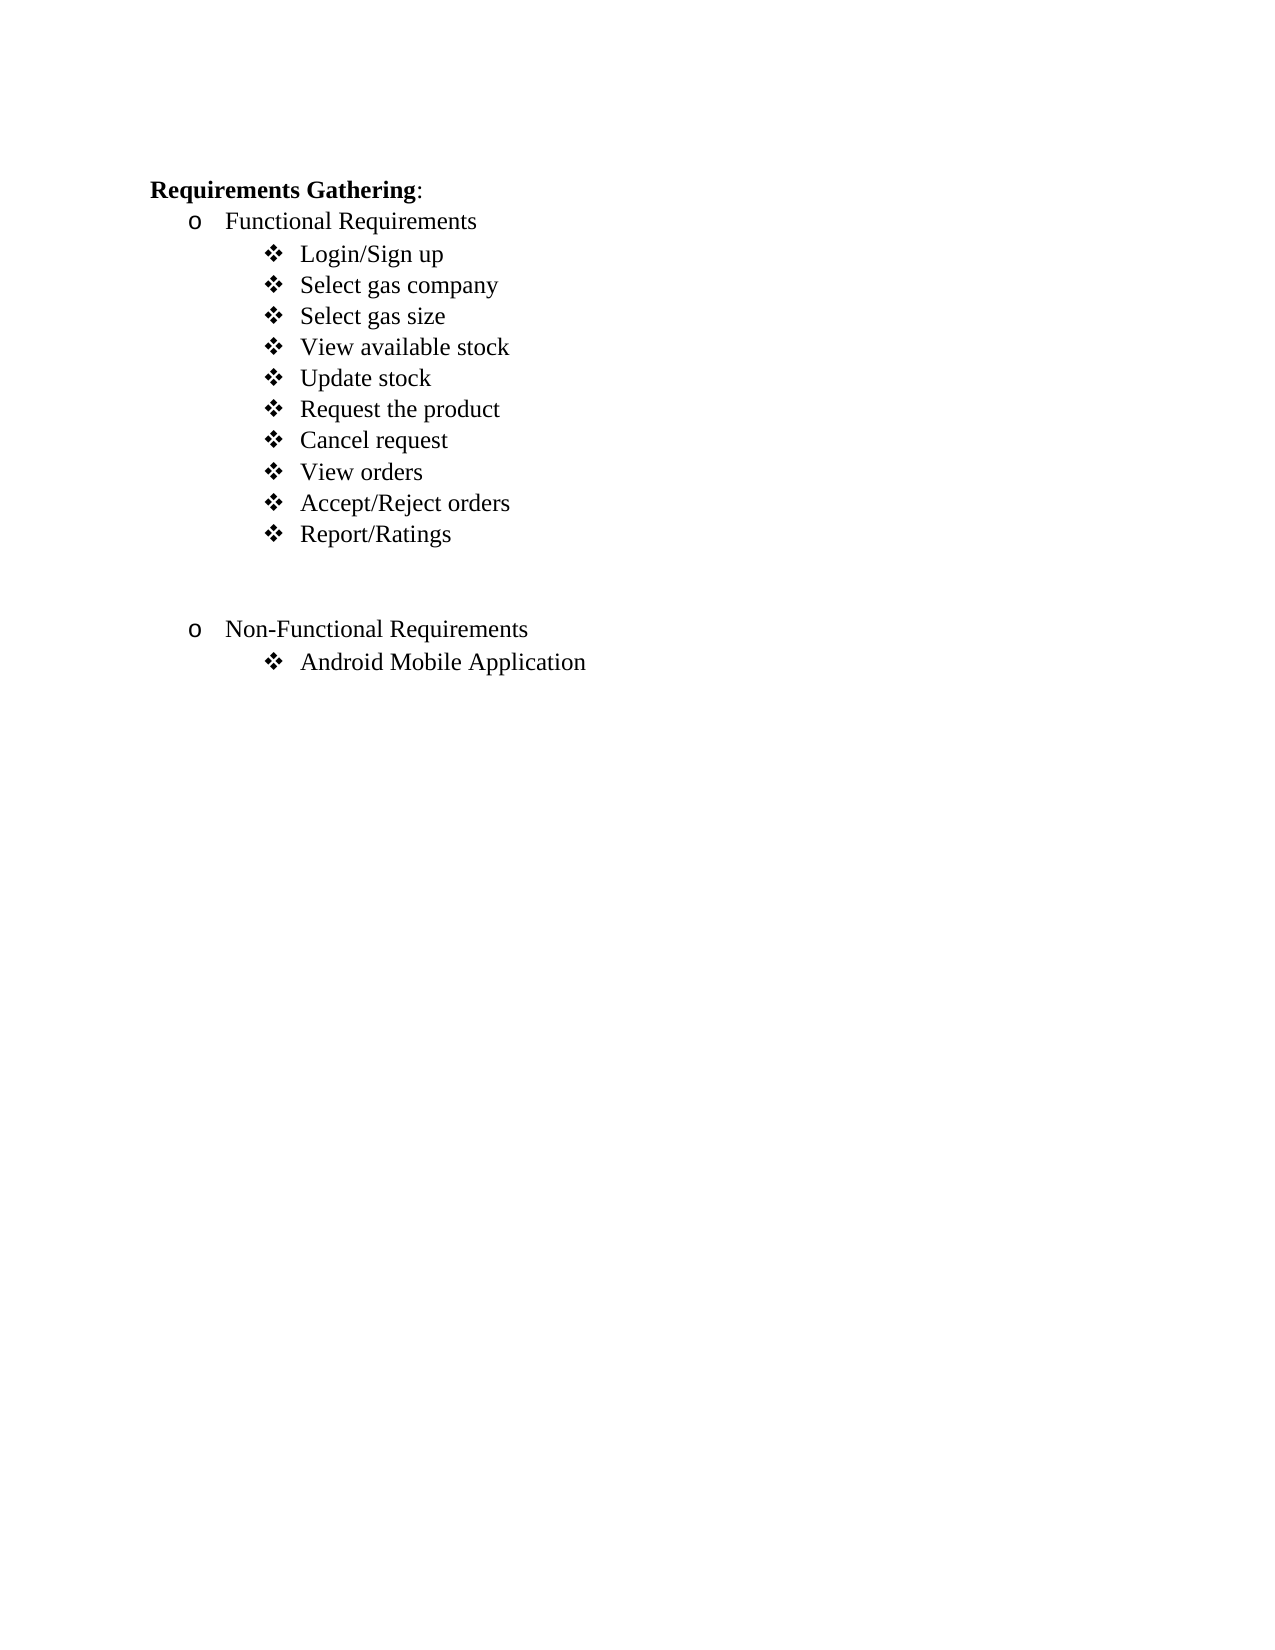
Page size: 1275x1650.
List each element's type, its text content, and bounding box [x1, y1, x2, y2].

list Functional Requirements [187, 206, 1125, 237]
list Accept/Reject orders [262, 488, 1125, 516]
list Cancel request [262, 426, 1125, 454]
list View orders [262, 457, 1125, 485]
list Update stock [262, 363, 1125, 392]
list Non-Functional Requirements [187, 614, 1125, 645]
list Select gas size [262, 301, 1125, 330]
list Request the product [262, 394, 1125, 423]
subtitle Requirements Gathering: [150, 175, 1125, 204]
list Select gas company [262, 270, 1125, 299]
list Android Mobile Application [262, 647, 1125, 676]
list Login/Sign up [262, 239, 1125, 268]
list View available stock [262, 332, 1125, 361]
list Report/Ratings [262, 519, 1125, 547]
